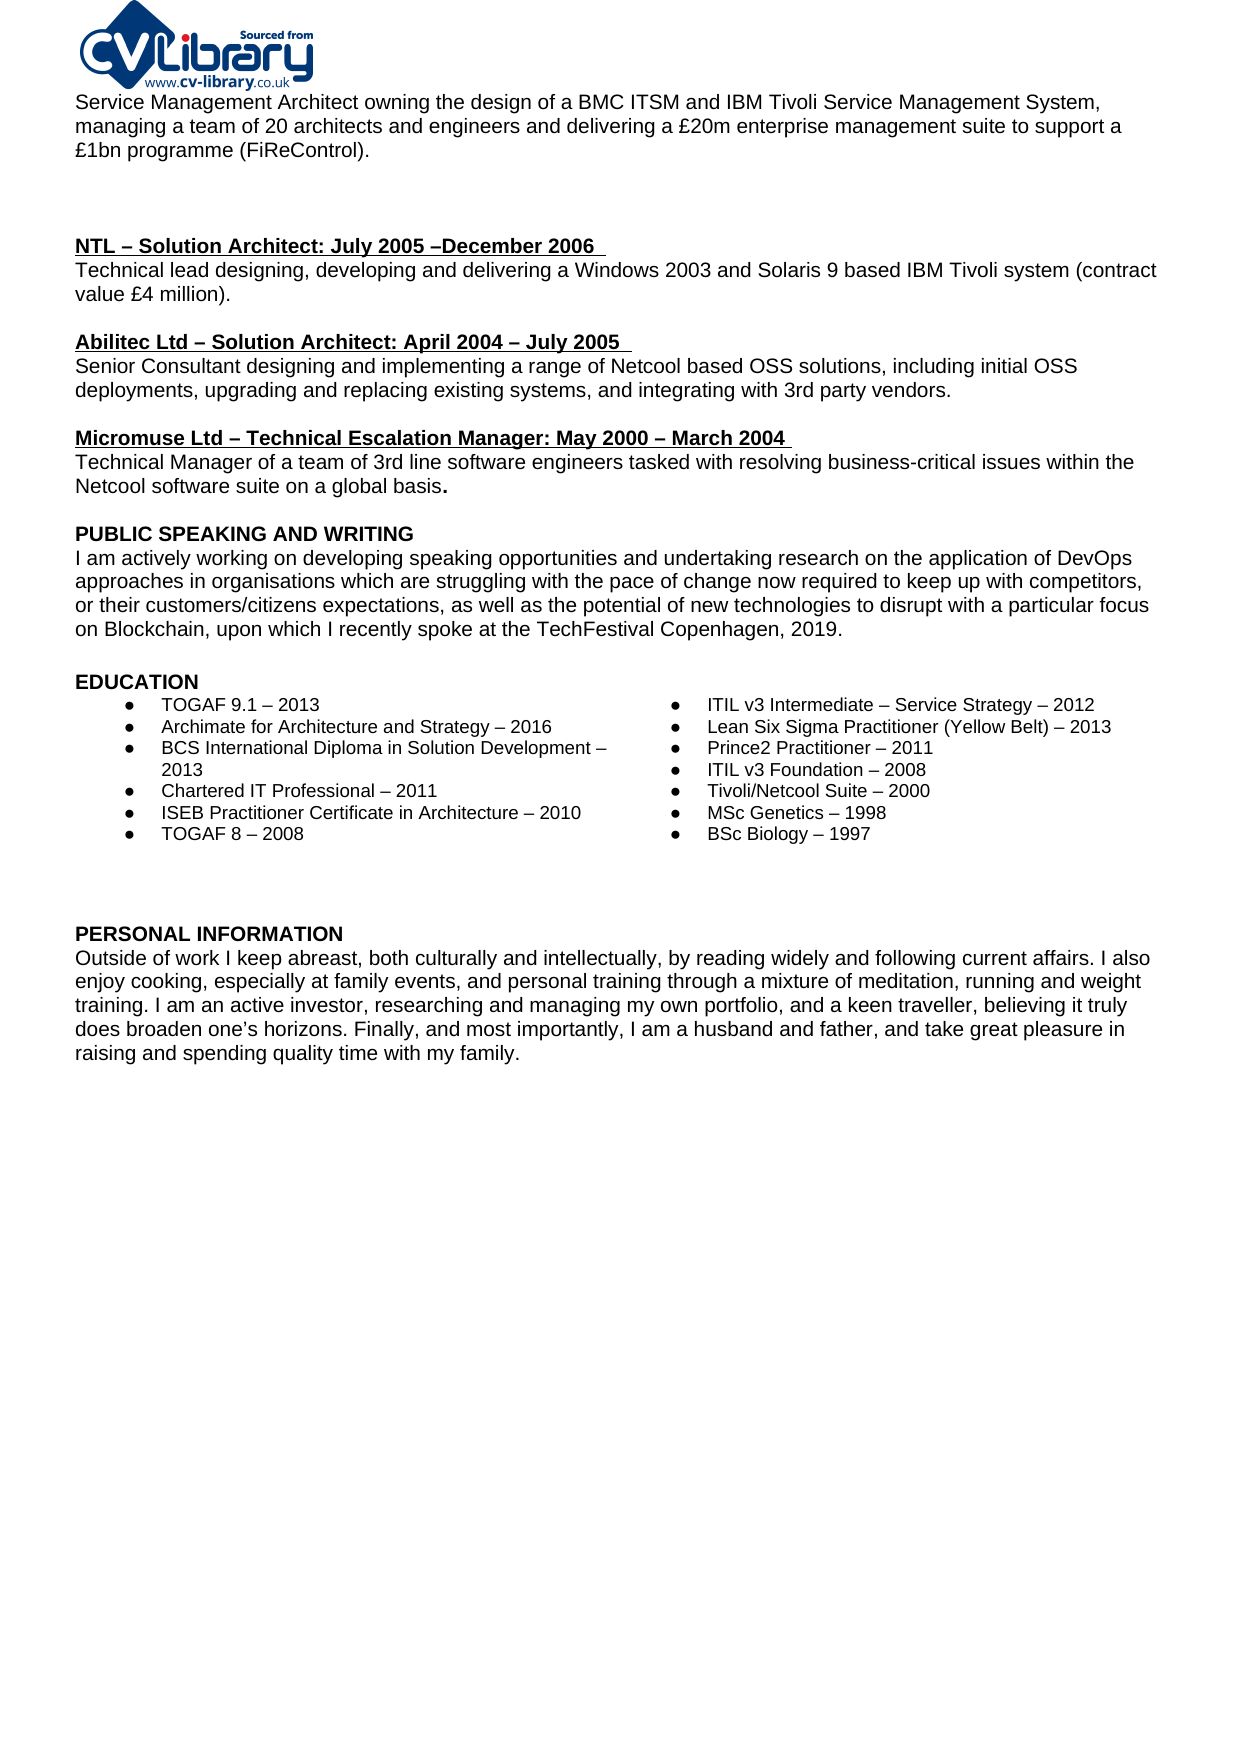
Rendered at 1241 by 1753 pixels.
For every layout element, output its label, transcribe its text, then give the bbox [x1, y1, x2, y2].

table_cell TOGAF 8 – 2008 [75, 823, 621, 845]
table_cell Prince2 Practitioner – 2011 ITIL v3 Foundation – 2008 [621, 737, 1152, 780]
table_cell Chartered IT Professional – 2011 [75, 780, 621, 802]
text I am actively working on developing speaking opportunities and undertaking research on the application of DevOps approaches in organisations which are struggling with the pace of change now required to keep up with competitors, or their customers/citizens expectations, as well as the potential of new technologies to disrupt with a particular focus on Blockchain, upon which I recently spoke at the TechFestival Copenhagen, 2019. [75, 545, 1165, 641]
picture [75, 0, 318, 58]
text NTL – Solution Architect: July 2005 –December 2006 [75, 234, 1165, 258]
text Technical Manager of a team of 3rd line software engineers tasked with resolving business-critical issues within the Netcool software suite on a global basis. [75, 449, 1165, 497]
table_cell Lean Six Sigma Practitioner (Yellow Belt) – 2013 [621, 715, 1152, 737]
text Senior Consultant designing and implementing a range of Netcool based OSS solutions, including initial OSS deployments, upgrading and replacing existing systems, and integrating with 3rd party vendors. [75, 354, 1165, 402]
table_header ITIL v3 Intermediate – Service Strategy – 2012 [621, 694, 1152, 715]
text EDUCATION [75, 670, 1165, 694]
table_cell BSc Biology – 1997 [621, 823, 1152, 845]
table_cell Archimate for Architecture and Strategy – 2016 [75, 715, 621, 737]
table_cell MSc Genetics – 1998 [621, 802, 1152, 823]
table_cell BCS International Diploma in Solution Development – 2013 [75, 737, 621, 780]
table_cell Tivoli/Netcool Suite – 2000 [621, 780, 1152, 802]
text PERSONAL INFORMATION [75, 921, 1165, 945]
text Micromuse Ltd – Technical Escalation Manager: May 2000 – March 2004 [75, 426, 1165, 449]
text PUBLIC SPEAKING AND WRITING [75, 521, 1165, 545]
table_header TOGAF 9.1 – 2013 [75, 694, 621, 715]
text Technical lead designing, developing and delivering a Windows 2003 and Solaris 9 based IBM Tivoli system (contract value £4 million). [75, 258, 1165, 306]
table_cell ISEB Practitioner Certificate in Architecture – 2010 [75, 802, 621, 823]
text Service Management Architect owning the design of a BMC ITSM and IBM Tivoli Service Management System, managing a team of 20 architects and engineers and delivering a £20m enterprise management suite to support a £1bn programme (FiReControl). [75, 58, 1165, 162]
text Abilitec Ltd – Solution Architect: April 2004 – July 2005 [75, 330, 1165, 354]
text Outside of work I keep abreast, both culturally and intellectually, by reading widely and following current affairs. I also enjoy cooking, especially at family events, and personal training through a mixture of meditation, running and weight training. I am an active investor, researching and managing my own portfolio, and a keen traveller, believing it truly does broaden one’s horizons. Finally, and most importantly, I am a husband and father, and take great pleasure in raising and spending quality time with my family. [75, 945, 1165, 1065]
